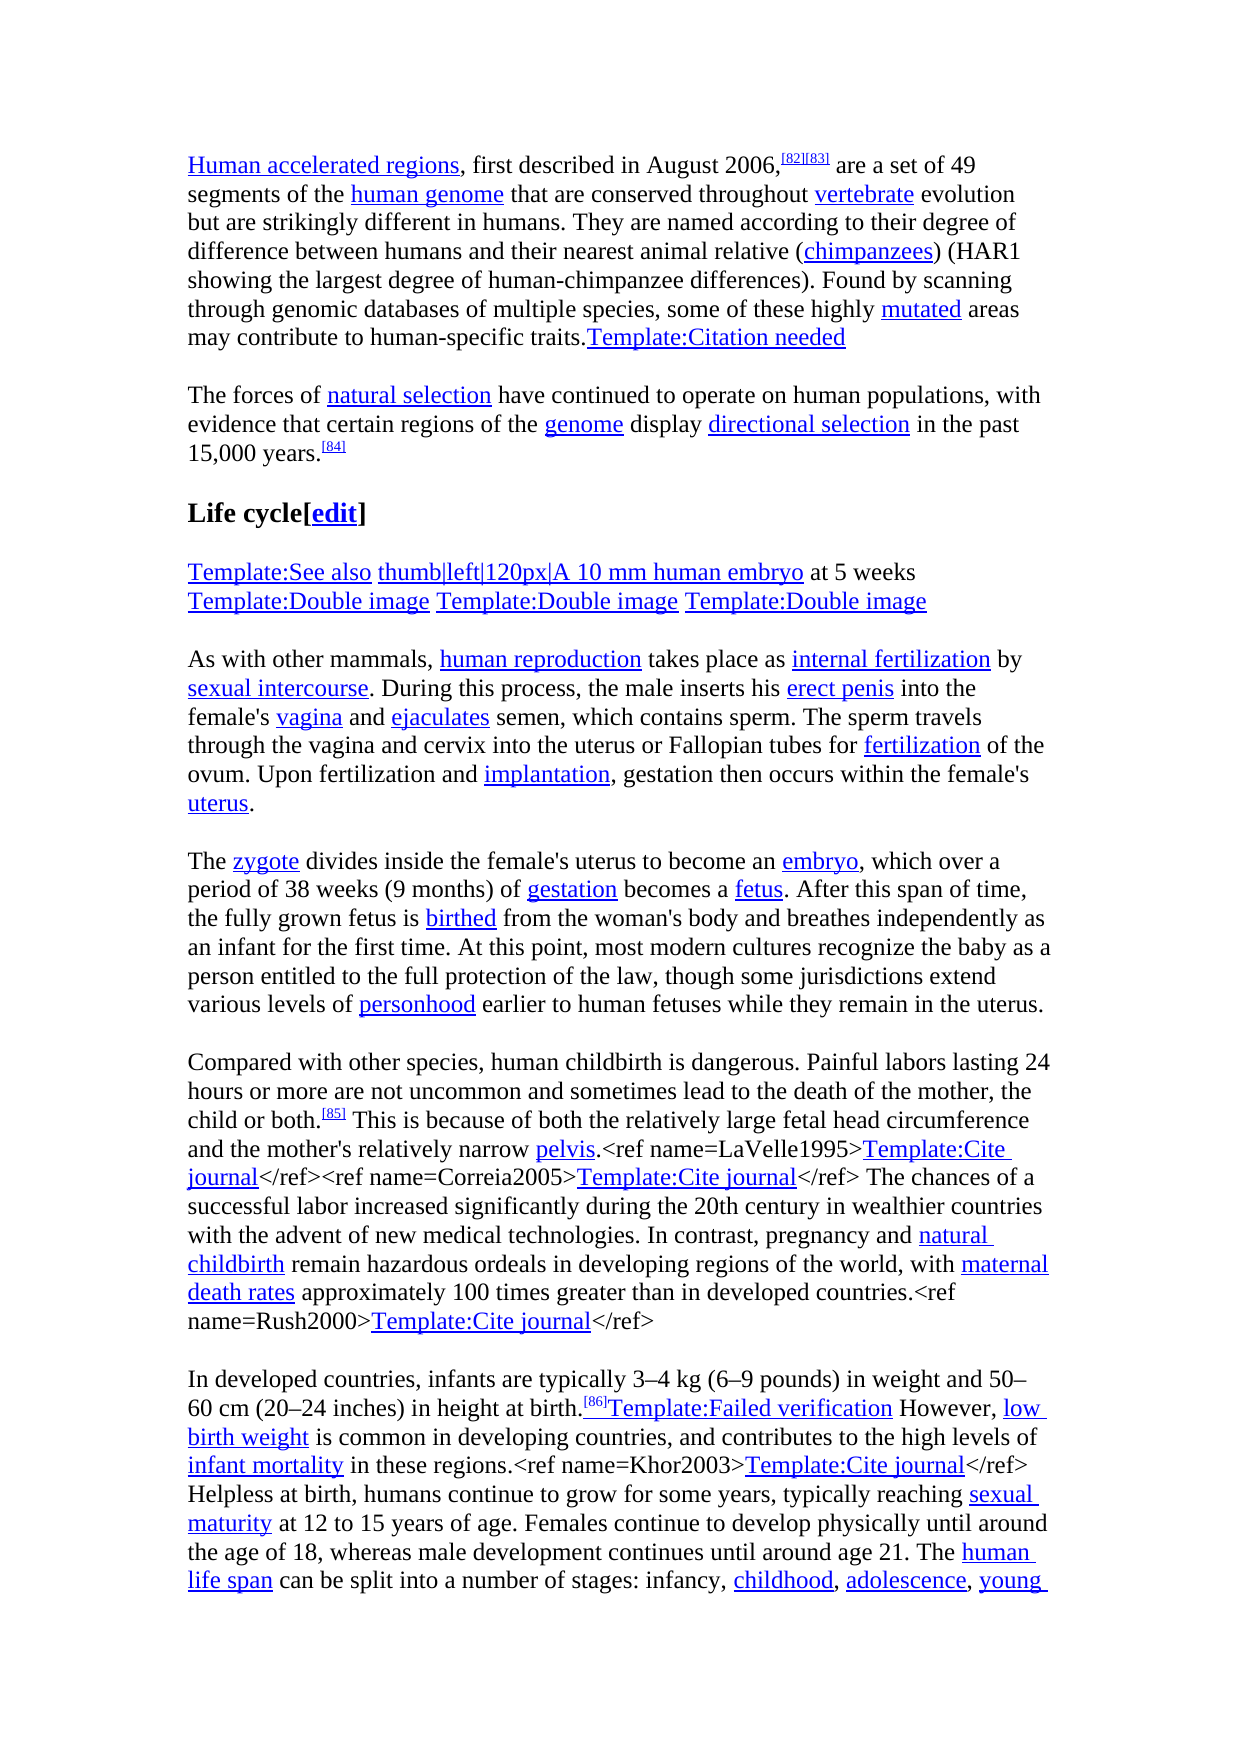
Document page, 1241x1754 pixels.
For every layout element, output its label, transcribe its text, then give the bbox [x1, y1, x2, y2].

text Human accelerated regions, first described in August 2006,[82][83] are a set of 49 segments of the human genome that are conserved throughout vertebrate evolution but are strikingly different in humans. They are named according to their degree of difference between humans and their nearest animal relative (chimpanzees) (HAR1 showing the largest degree of human-chimpanzee differences). Found by scanning through genomic databases of multiple species, some of these highly mutated areas may contribute to human-specific traits.Template:Citation needed [187, 150, 1053, 351]
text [187, 1364, 1053, 1594]
text Compared with other species, human childbirth is dangerous. Painful labors lasting 24 hours or more are not uncommon and sometimes lead to the death of the mother, the child or both.[85] This is because of both the relatively large fetal head circumference and the mother's relatively narrow pelvis.<ref name=LaVelle1995>Template:Cite journal</ref><ref name=Correia2005>Template:Cite journal</ref> The chances of a successful labor increased significantly during the 20th century in wealthier countries with the advent of new medical technologies. In contrast, pregnancy and natural childbirth remain hazardous ordeals in developing regions of the world, with maternal death rates approximately 100 times greater than in developed countries.<ref name=Rush2000>Template:Cite journal</ref> [187, 1047, 1053, 1335]
text As with other mammals, human reproduction takes place as internal fertilization by sexual intercourse. During this process, the male inserts his erect penis into the female's vagina and ejaculates semen, which contains sperm. The sperm travels through the vagina and cervix into the uterus or Fallopian tubes for fertilization of the ovum. Upon fertilization and implantation, gestation then occurs within the female's uterus. [187, 644, 1053, 817]
text Template:See also thumb|left|120px|A 10 mm human embryo at 5 weeks Template:Double image Template:Double image Template:Double image [187, 557, 1053, 615]
text The forces of natural selection have continued to operate on human populations, with evidence that certain regions of the genome display directional selection in the past 15,000 years.[84] [187, 380, 1053, 467]
text The zygote divides inside the female's uterus to become an embryo, which over a period of 38 weeks (9 months) of gestation becomes a fetus. After this span of time, the fully grown fetus is birthed from the woman's body and breathes independently as an infant for the first time. At this point, most modern cultures recognize the baby as a person entitled to the full protection of the law, though some jurisdictions extend various levels of personhood earlier to human fetuses while they remain in the uterus. [187, 846, 1053, 1018]
subtitle Life cycle[edit] [187, 496, 1053, 528]
